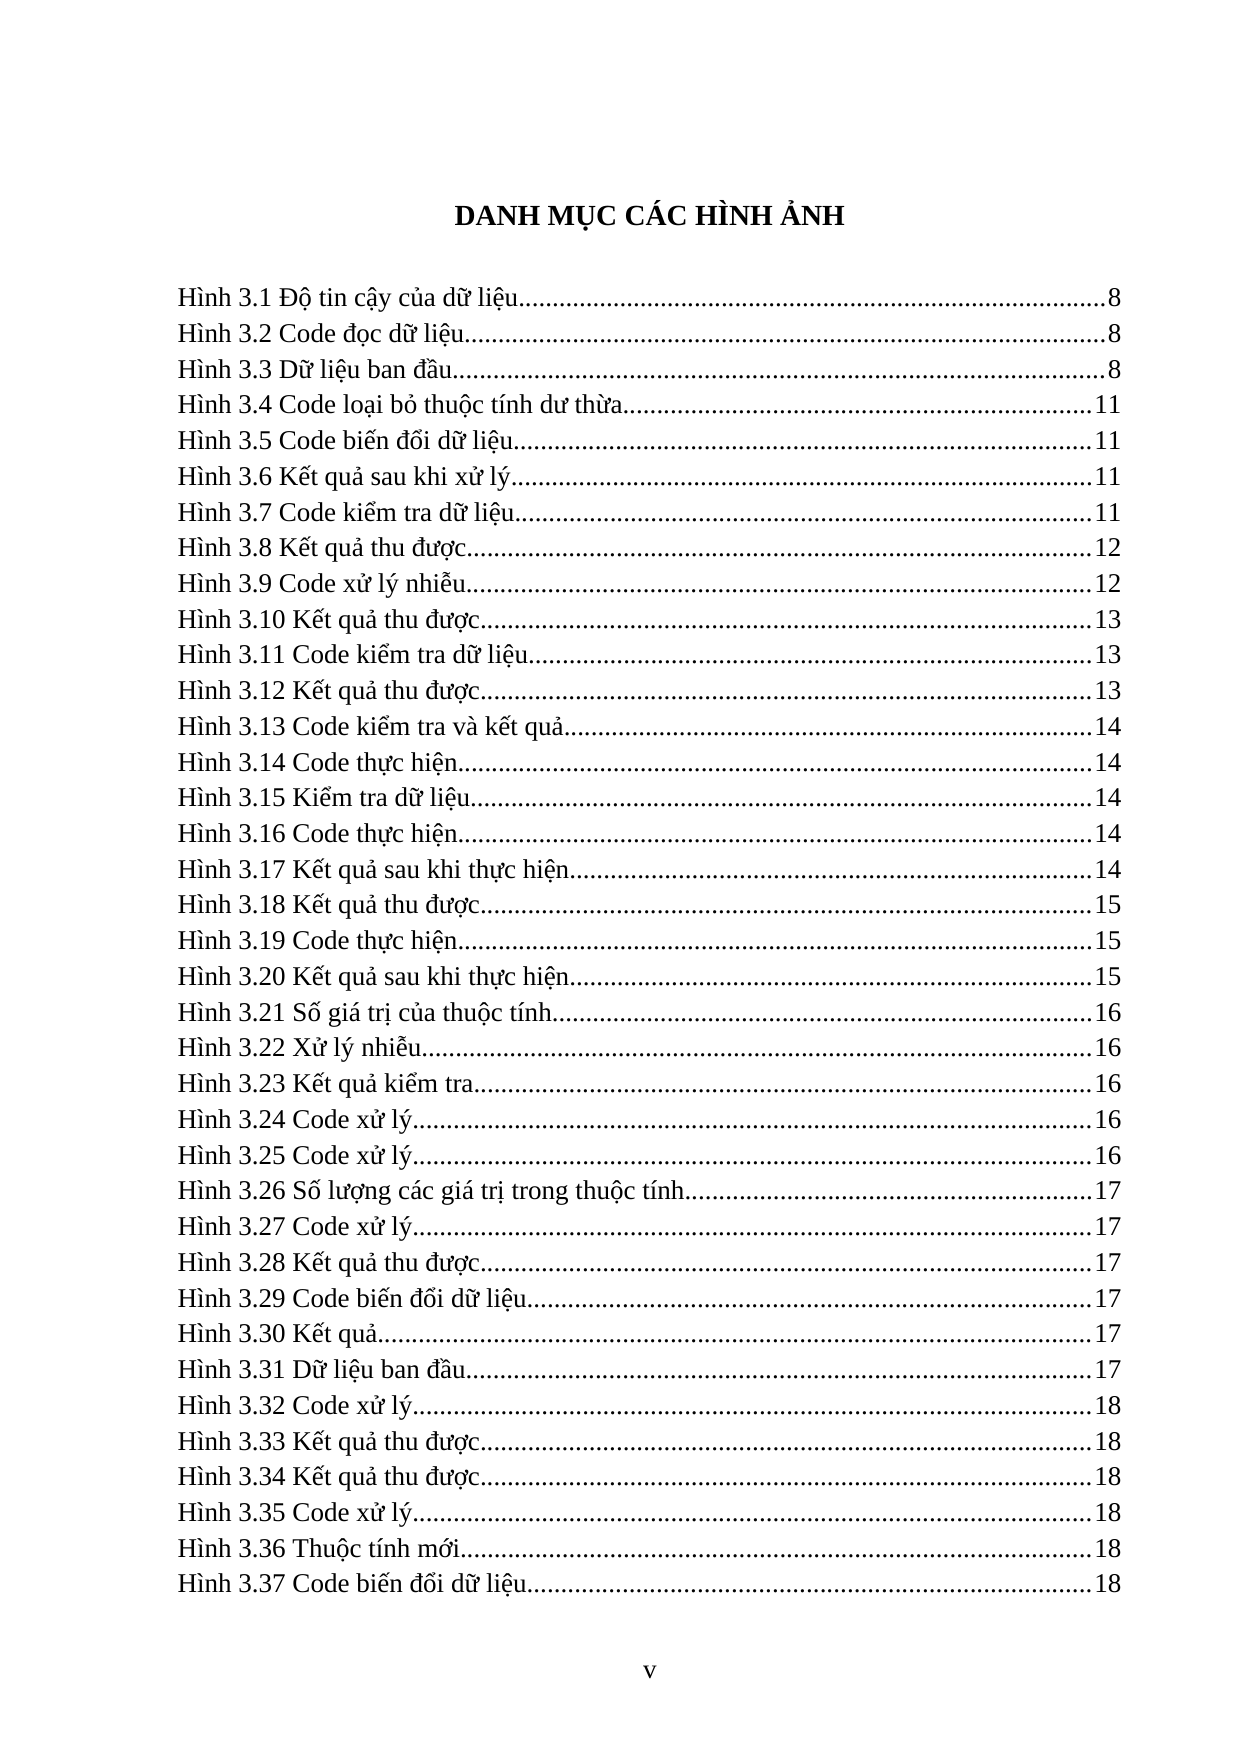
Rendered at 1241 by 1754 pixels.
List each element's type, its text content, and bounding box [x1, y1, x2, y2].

text Hình 3.15 Kiểm tra dữ liệu 14 [177, 781, 1122, 813]
text Hình 3.10 Kết quả thu được 13 [177, 603, 1122, 634]
text Hình 3.28 Kết quả thu được 17 [177, 1246, 1122, 1277]
text Hình 3.32 Code xử lý 18 [177, 1389, 1122, 1420]
text Hình 3.8 Kết quả thu được 12 [177, 531, 1122, 562]
text Hình 3.4 Code loại bỏ thuộc tính dư thừa 11 [177, 388, 1122, 419]
text Hình 3.24 Code xử lý 16 [177, 1103, 1122, 1134]
text Hình 3.1 Độ tin cậy của dữ liệu 8 [177, 281, 1122, 312]
text Hình 3.27 Code xử lý 17 [177, 1210, 1122, 1241]
text Hình 3.30 Kết quả 17 [177, 1317, 1122, 1348]
text Hình 3.20 Kết quả sau khi thực hiện 15 [177, 960, 1122, 991]
text Hình 3.13 Code kiểm tra và kết quả 14 [177, 710, 1122, 741]
text Hình 3.31 Dữ liệu ban đầu 17 [177, 1353, 1122, 1384]
text Hình 3.5 Code biến đổi dữ liệu 11 [177, 424, 1122, 455]
text Hình 3.37 Code biến đổi dữ liệu 18 [177, 1567, 1122, 1599]
text Hình 3.36 Thuộc tính mới 18 [177, 1532, 1122, 1563]
text Hình 3.26 Số lượng các giá trị trong thuộc tính 17 [177, 1174, 1122, 1206]
text Hình 3.29 Code biến đổi dữ liệu 17 [177, 1282, 1122, 1313]
text Hình 3.2 Code đọc dữ liệu 8 [177, 317, 1122, 348]
text Hình 3.6 Kết quả sau khi xử lý 11 [177, 460, 1122, 491]
text Hình 3.35 Code xử lý 18 [177, 1496, 1122, 1527]
subtitle DANH MỤC CÁC HÌNH ẢNH [177, 198, 1122, 231]
text Hình 3.25 Code xử lý 16 [177, 1139, 1122, 1170]
text Hình 3.12 Kết quả thu được 13 [177, 674, 1122, 705]
text Hình 3.14 Code thực hiện 14 [177, 746, 1122, 777]
text Hình 3.19 Code thực hiện 15 [177, 924, 1122, 956]
text Hình 3.34 Kết quả thu được 18 [177, 1460, 1122, 1491]
text Hình 3.17 Kết quả sau khi thực hiện 14 [177, 853, 1122, 884]
text Hình 3.11 Code kiểm tra dữ liệu 13 [177, 638, 1122, 670]
text Hình 3.22 Xử lý nhiễu 16 [177, 1032, 1122, 1063]
text Hình 3.3 Dữ liệu ban đầu 8 [177, 353, 1122, 384]
text Hình 3.23 Kết quả kiểm tra 16 [177, 1067, 1122, 1098]
text Hình 3.16 Code thực hiện 14 [177, 817, 1122, 848]
text Hình 3.18 Kết quả thu được 15 [177, 889, 1122, 920]
text Hình 3.9 Code xử lý nhiễu 12 [177, 567, 1122, 598]
text Hình 3.7 Code kiểm tra dữ liệu 11 [177, 496, 1122, 527]
text Hình 3.33 Kết quả thu được 18 [177, 1424, 1122, 1456]
text Hình 3.21 Số giá trị của thuộc tính 16 [177, 996, 1122, 1027]
